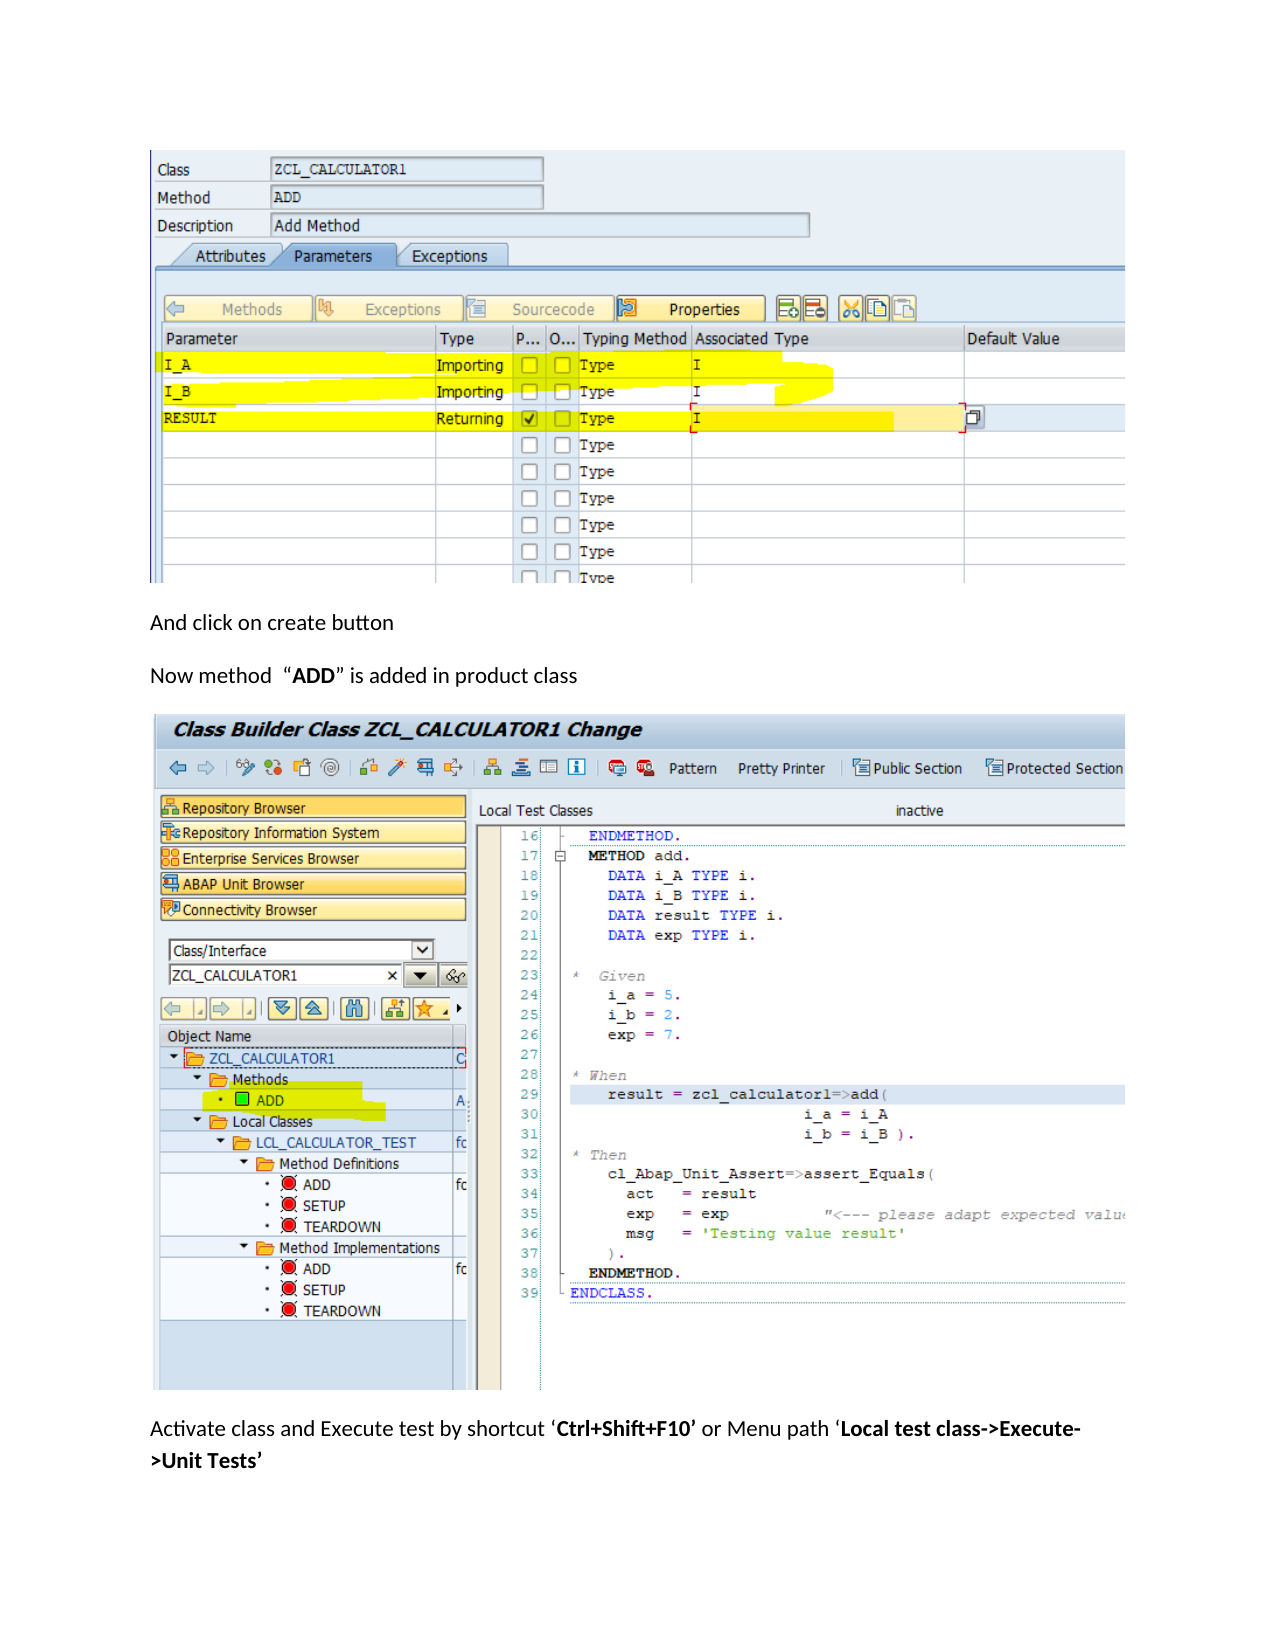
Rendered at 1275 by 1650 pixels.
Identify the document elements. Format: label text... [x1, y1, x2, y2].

text Activate class and Execute test by shortcut ‘Ctrl+Shift+F10’ or Menu path ‘Local test class->Execute->Unit Tests’ [150, 1414, 1125, 1474]
picture [150, 150, 1125, 583]
text And click on create button [150, 608, 1125, 636]
picture [150, 714, 1125, 1390]
text Now method “ADD” is added in product class [150, 661, 1125, 689]
